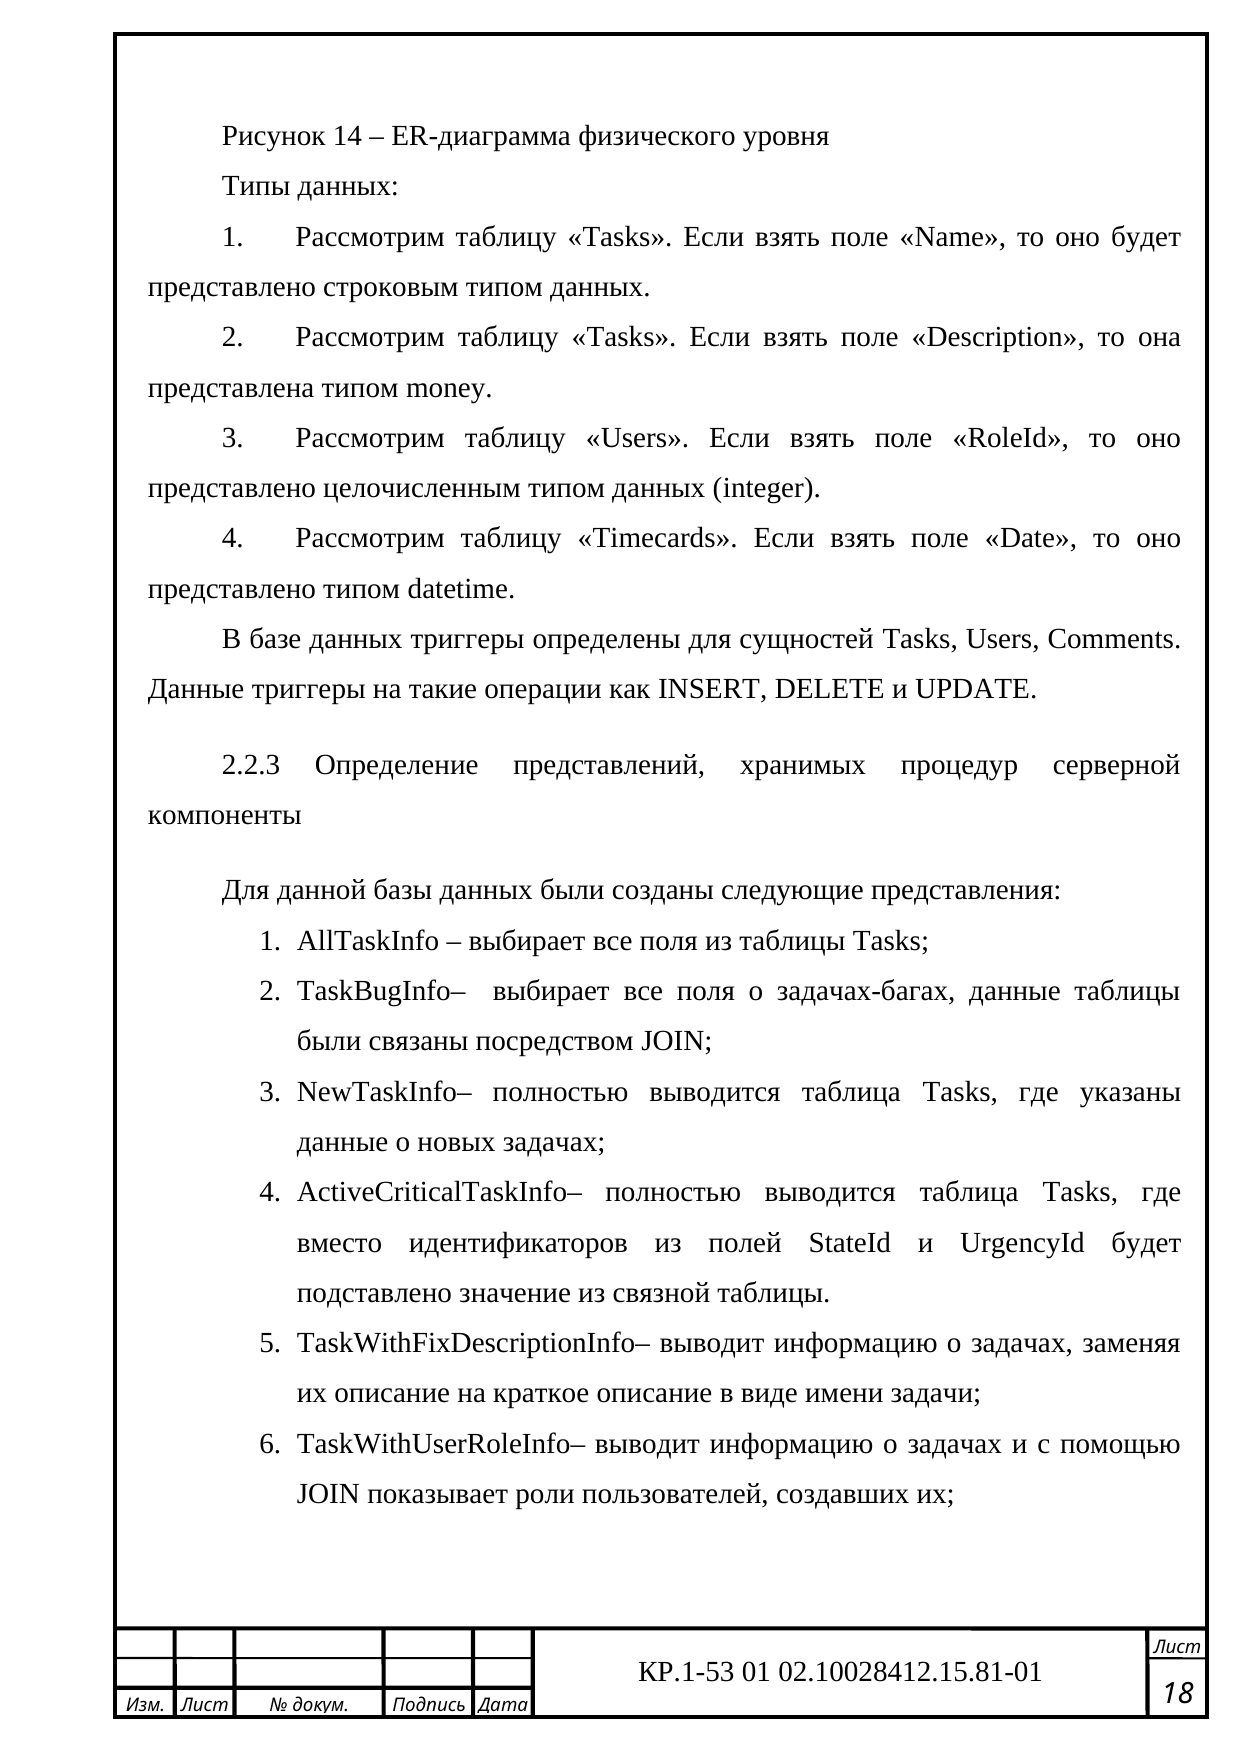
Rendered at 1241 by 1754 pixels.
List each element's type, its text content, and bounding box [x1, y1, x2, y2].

list NewTaskInfo– полностью выводится таблица Tasks, где указаны данные о новых задачах; [259, 1074, 1181, 1158]
list AllTaskInfo – выбирает все поля из таблицы Tasks; [259, 923, 1181, 956]
text Рисунок 14 – ER-диаграмма физического уровня [148, 118, 1181, 152]
text Для данной базы данных были созданы следующие представления: [148, 872, 1181, 906]
list TaskWithFixDescriptionInfo– выводит информацию о задачах, заменяя их описание на краткое описание в виде имени задачи; [259, 1325, 1181, 1409]
list Рассмотрим таблицу «Timecards». Если взять поле «Date», то оно представлено типом datetime. [148, 521, 1181, 604]
text В базе данных триггеры определены для сущностей Tasks, Users, Comments. Данные триггеры на такие операции как INSERT, DELETE и UPDATE. [148, 621, 1181, 705]
list Рассмотрим таблицу «Tasks». Если взять поле «Description», то она представлена типом money. [148, 319, 1181, 403]
list Рассмотрим таблицу «Tasks». Если взять поле «Name», то оно будет представлено строковым типом данных. [148, 219, 1181, 303]
list ActiveCriticalTaskInfo– полностью выводится таблица Tasks, где вместо идентификаторов из полей StateId и UrgencyId будет подставлено значение из связной таблицы. [259, 1174, 1181, 1308]
text 2.2.3 Определение представлений, хранимых процедур серверной компоненты [148, 747, 1181, 831]
list TaskBugInfo– выбирает все поля о задачах-багах, данные таблицы были связаны посредством JOIN; [259, 973, 1181, 1057]
list Рассмотрим таблицу «Users». Если взять поле «RoleId», то оно представлено целочисленным типом данных (integer). [148, 420, 1181, 504]
list TaskWithUserRoleInfo– выводит информацию о задачах и с помощью JOIN показывает роли пользователей, создавших их; [259, 1426, 1181, 1510]
text Типы данных: [148, 168, 1181, 202]
